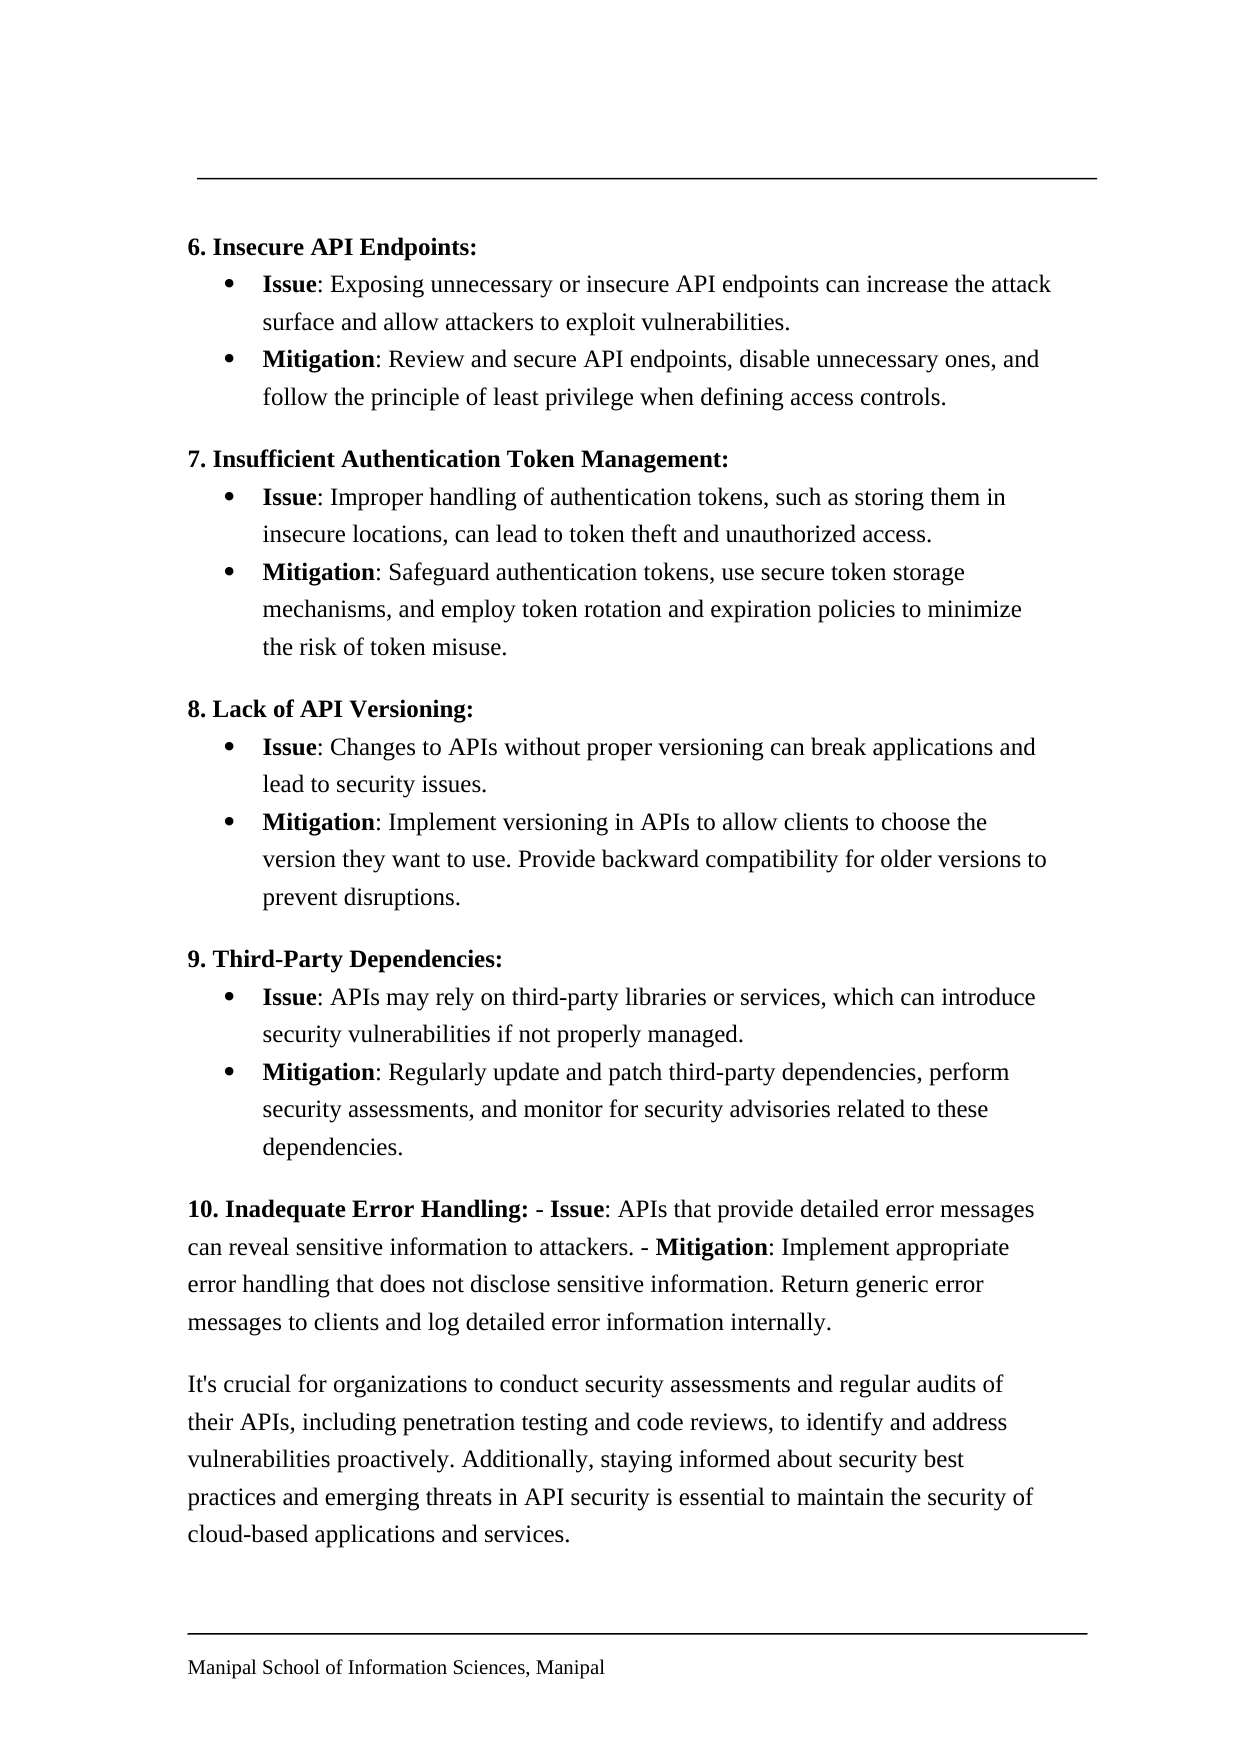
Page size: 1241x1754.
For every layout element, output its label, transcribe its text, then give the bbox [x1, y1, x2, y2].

list Issue: Exposing unnecessary or insecure API endpoints can increase the attack surface and allow attackers to exploit vulnerabilities. [225, 262, 1053, 337]
list Mitigation: Safeguard authentication tokens, use secure token storage mechanisms, and employ token rotation and expiration policies to minimize the risk of token misuse. [225, 550, 1053, 662]
text 8. Lack of API Versioning: [187, 687, 1053, 725]
text 7. Insufficient Authentication Token Management: [187, 437, 1053, 475]
list Mitigation: Review and secure API endpoints, disable unnecessary ones, and follow the principle of least privilege when defining access controls. [225, 337, 1053, 412]
list Issue: Improper handling of authentication tokens, such as storing them in insecure locations, can lead to token theft and unauthorized access. [225, 475, 1053, 550]
text 10. Inadequate Error Handling: - Issue: APIs that provide detailed error messages can reveal sensitive information to attackers. - Mitigation: Implement appropriate error handling that does not disclose sensitive information. Return generic error messages to clients and log detailed error information internally. [187, 1187, 1053, 1337]
text 9. Third-Party Dependencies: [187, 937, 1053, 975]
list Mitigation: Regularly update and patch third-party dependencies, perform security assessments, and monitor for security advisories related to these dependencies. [225, 1050, 1053, 1162]
list Issue: Changes to APIs without proper versioning can break applications and lead to security issues. [225, 725, 1053, 800]
list Mitigation: Implement versioning in APIs to allow clients to choose the version they want to use. Provide backward compatibility for older versions to prevent disruptions. [225, 800, 1053, 912]
text It's crucial for organizations to conduct security assessments and regular audits of their APIs, including penetration testing and code reviews, to identify and address vulnerabilities proactively. Additionally, staying informed about security best practices and emerging threats in API security is essential to maintain the security of cloud-based applications and services. [187, 1362, 1053, 1550]
text 6. Insecure API Endpoints: [187, 225, 1053, 262]
list Issue: APIs may rely on third-party libraries or services, which can introduce security vulnerabilities if not properly managed. [225, 975, 1053, 1050]
